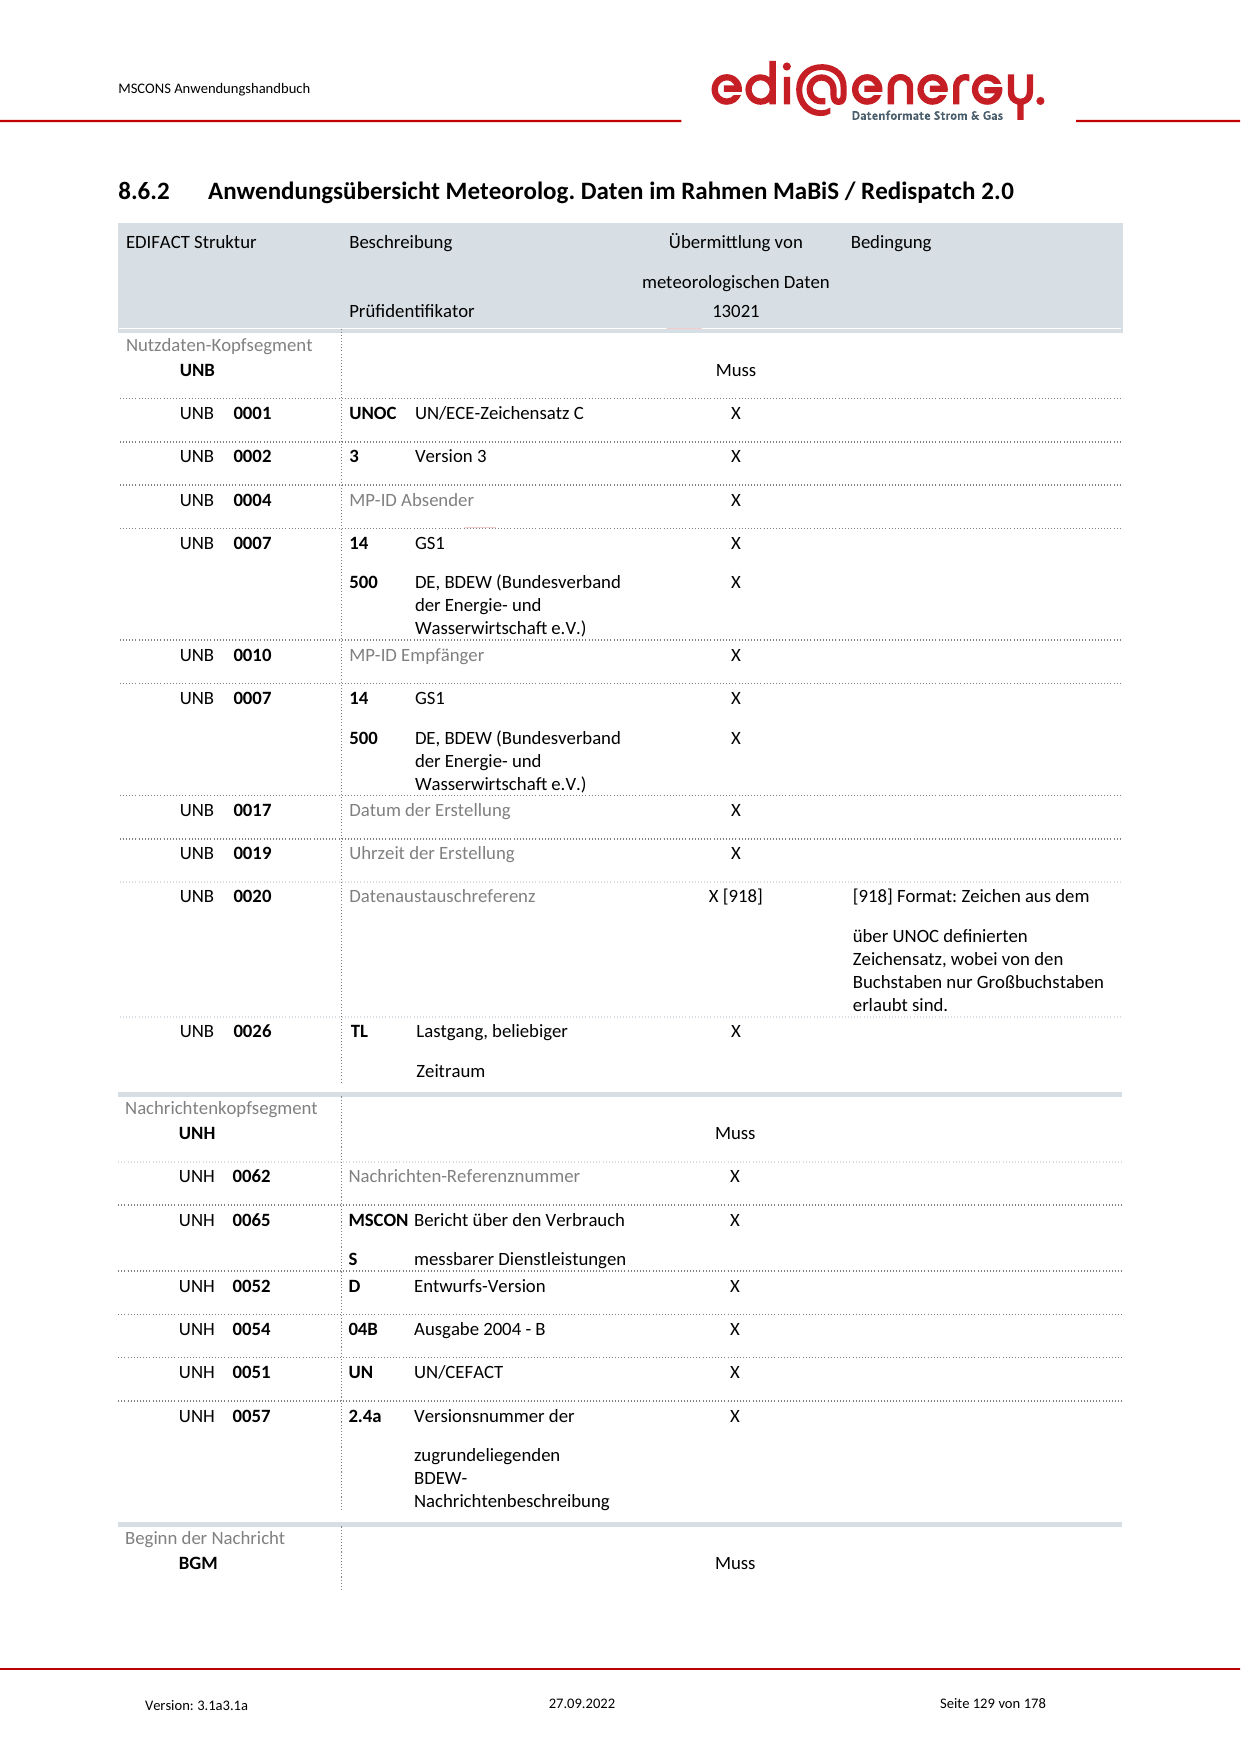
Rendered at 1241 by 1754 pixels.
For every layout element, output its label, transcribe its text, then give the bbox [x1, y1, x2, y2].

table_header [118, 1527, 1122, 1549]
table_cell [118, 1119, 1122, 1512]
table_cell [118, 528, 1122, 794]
subtitle Anwendungsübersicht Meteorolog. Daten im Rahmen MaBiS / Redispatch 2.0 [118, 173, 1045, 206]
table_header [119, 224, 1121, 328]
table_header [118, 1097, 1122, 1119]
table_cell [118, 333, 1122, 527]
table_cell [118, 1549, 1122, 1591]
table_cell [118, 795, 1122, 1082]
